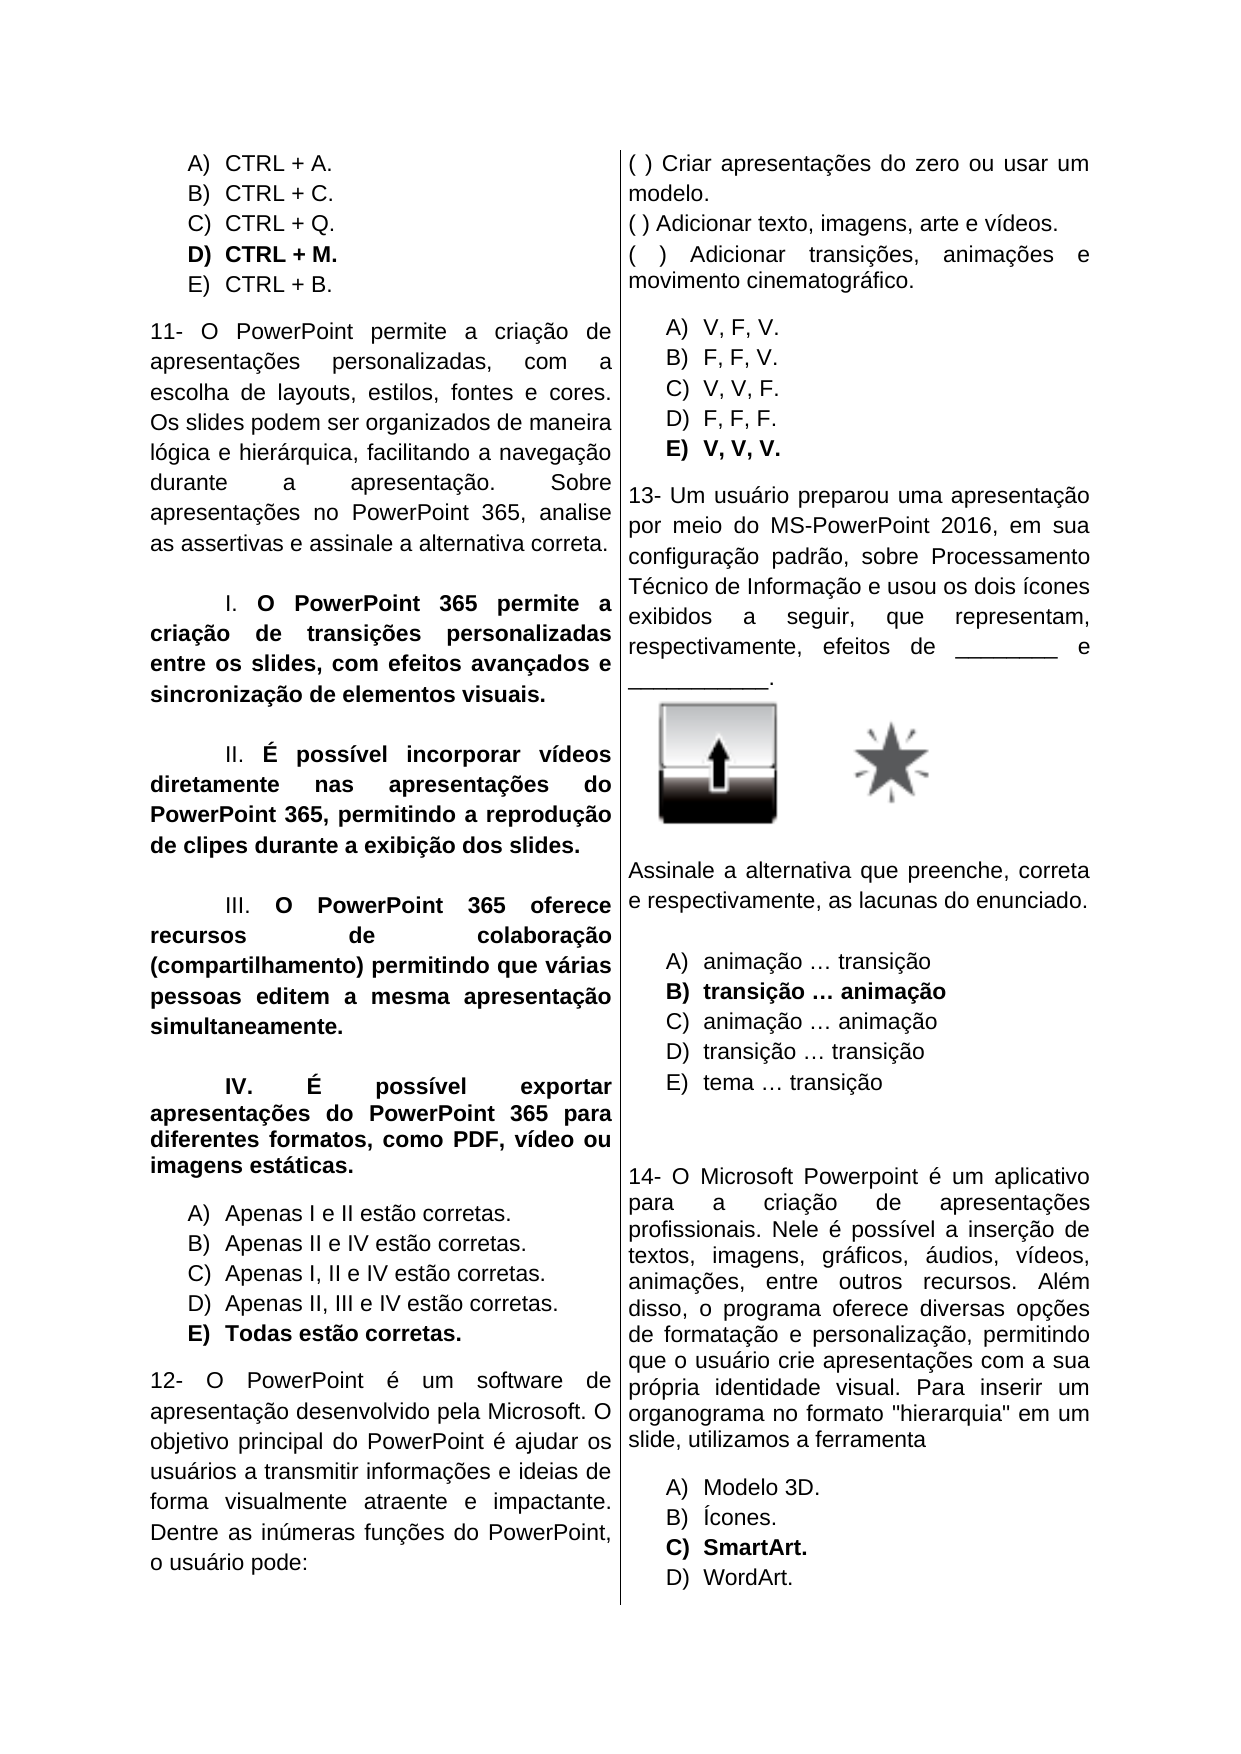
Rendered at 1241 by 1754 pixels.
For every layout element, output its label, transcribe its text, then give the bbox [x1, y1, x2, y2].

text 13- Um usuário preparou uma apresentação por meio do MS-PowerPoint 2016, em sua configuração padrão, sobre Processamento Técnico de Informação e usou os dois ícones exibidos a seguir, que representam, respectivamente, efeitos de ________ e ___________. [628, 482, 1090, 690]
list Apenas II e IV estão corretas. [187, 1230, 612, 1256]
list WordArt. [666, 1564, 1090, 1591]
text ( ) Criar apresentações do zero ou usar um modelo. [628, 150, 1090, 207]
list transição … transição [666, 1038, 1090, 1064]
text 12- O PowerPoint é um software de apresentação desenvolvido pela Microsoft. O objetivo principal do PowerPoint é ajudar os usuários a transmitir informações e ideias de forma visualmente atraente e impactante. Dentre as inúmeras funções do PowerPoint, o usuário pode: [150, 1367, 612, 1575]
list V, V, F. [666, 374, 1090, 401]
list CTRL + C. [187, 180, 612, 207]
list CTRL + A. [187, 150, 612, 176]
picture [628, 693, 1006, 854]
list Modelo 3D. [666, 1473, 1090, 1500]
list V, V, V. [666, 435, 1090, 461]
list Apenas I e II estão corretas. [187, 1199, 612, 1226]
text I. O PowerPoint 365 permite a criação de transições personalizadas entre os slides, com efeitos avançados e sincronização de elementos visuais. [150, 590, 612, 707]
text 11- O PowerPoint permite a criação de apresentações personalizadas, com a escolha de layouts, estilos, fontes e cores. Os slides podem ser organizados de maneira lógica e hierárquica, facilitando a navegação durante a apresentação. Sobre apresentações no PowerPoint 365, analise as assertivas e assinale a alternativa correta. [150, 318, 612, 556]
list animação … transição [666, 948, 1090, 974]
list CTRL + B. [187, 271, 612, 297]
text 14- O Microsoft Powerpoint é um aplicativo para a criação de apresentações profissionais. Nele é possível a inserção de textos, imagens, gráficos, áudios, vídeos, animações, entre outros recursos. Além disso, o programa oferece diversas opções de formatação e personalização, permitindo que o usuário crie apresentações com a sua própria identidade visual. Para inserir um organograma no formato "hierarquia" em um slide, utilizamos a ferramenta [628, 1163, 1090, 1453]
list Ícones. [666, 1504, 1090, 1530]
text Assinale a alternativa que preenche, correta e respectivamente, as lacunas do enunciado. [628, 857, 1090, 913]
text ( ) Adicionar texto, imagens, arte e vídeos. [628, 210, 1090, 237]
text IV. É possível exportar apresentações do PowerPoint 365 para diferentes formatos, como PDF, vídeo ou imagens estáticas. [150, 1073, 612, 1179]
list animação … animação [666, 1008, 1090, 1034]
list tema … transição [666, 1068, 1090, 1095]
text III. O PowerPoint 365 oferece recursos de colaboração (compartilhamento) permitindo que várias pessoas editem a mesma apresentação simultaneamente. [150, 892, 612, 1039]
list F, F, F. [666, 405, 1090, 431]
list Apenas I, II e IV estão corretas. [187, 1260, 612, 1286]
list CTRL + Q. [187, 210, 612, 237]
list CTRL + M. [187, 241, 612, 267]
list F, F, V. [666, 344, 1090, 371]
list SmartArt. [666, 1534, 1090, 1560]
text II. É possível incorporar vídeos diretamente nas apresentações do PowerPoint 365, permitindo a reprodução de clipes durante a exibição dos slides. [150, 741, 612, 858]
list Apenas II, III e IV estão corretas. [187, 1290, 612, 1316]
list transição … animação [666, 978, 1090, 1004]
list V, F, V. [666, 314, 1090, 341]
text ( ) Adicionar transições, animações e movimento cinematográfico. [628, 241, 1090, 293]
list Todas estão corretas. [187, 1320, 612, 1347]
